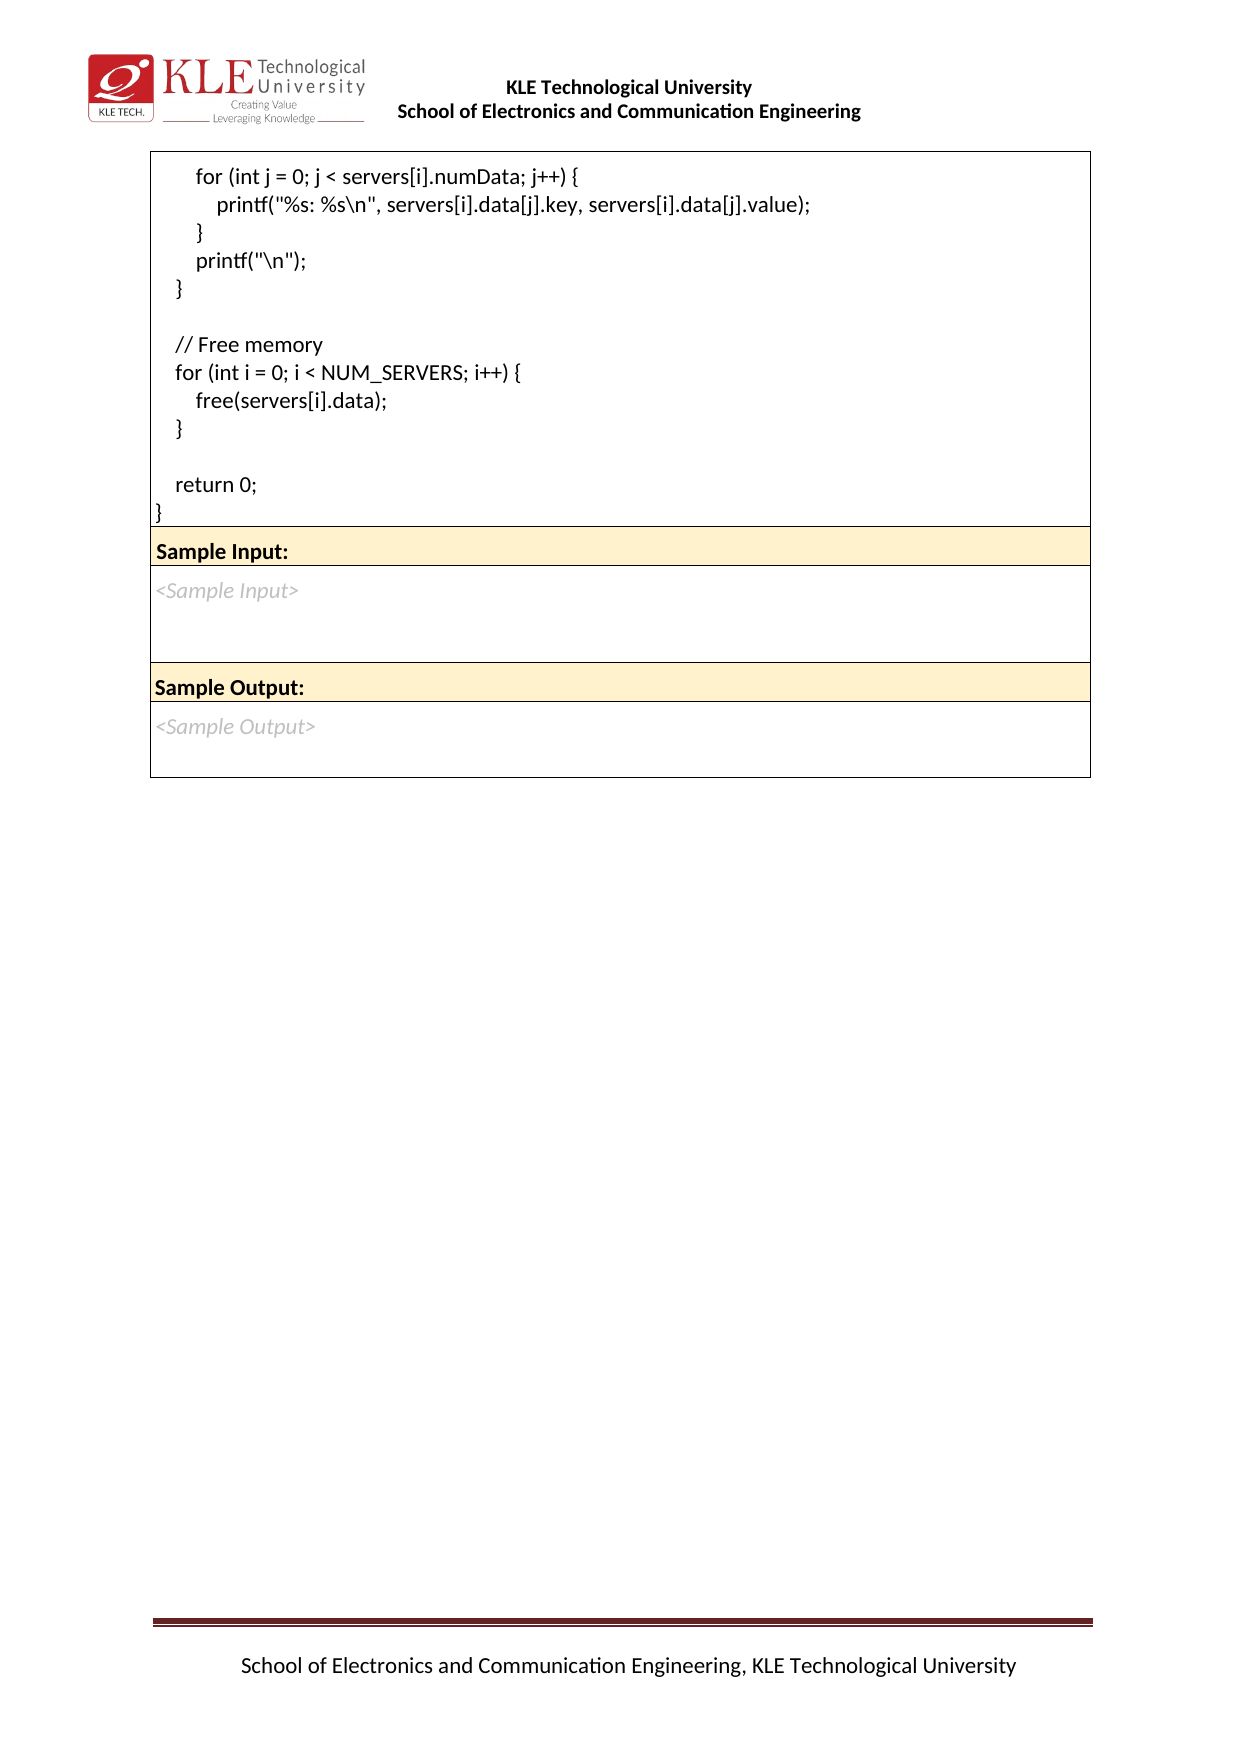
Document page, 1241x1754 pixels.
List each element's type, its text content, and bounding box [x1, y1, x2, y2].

table_cell Sample Output: [151, 663, 1090, 701]
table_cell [151, 152, 1090, 526]
table_cell Sample Input: [151, 527, 1090, 565]
table_cell <Sample Input> [151, 566, 1090, 662]
picture [88, 50, 368, 125]
table_cell <Sample Output> [151, 702, 1090, 777]
